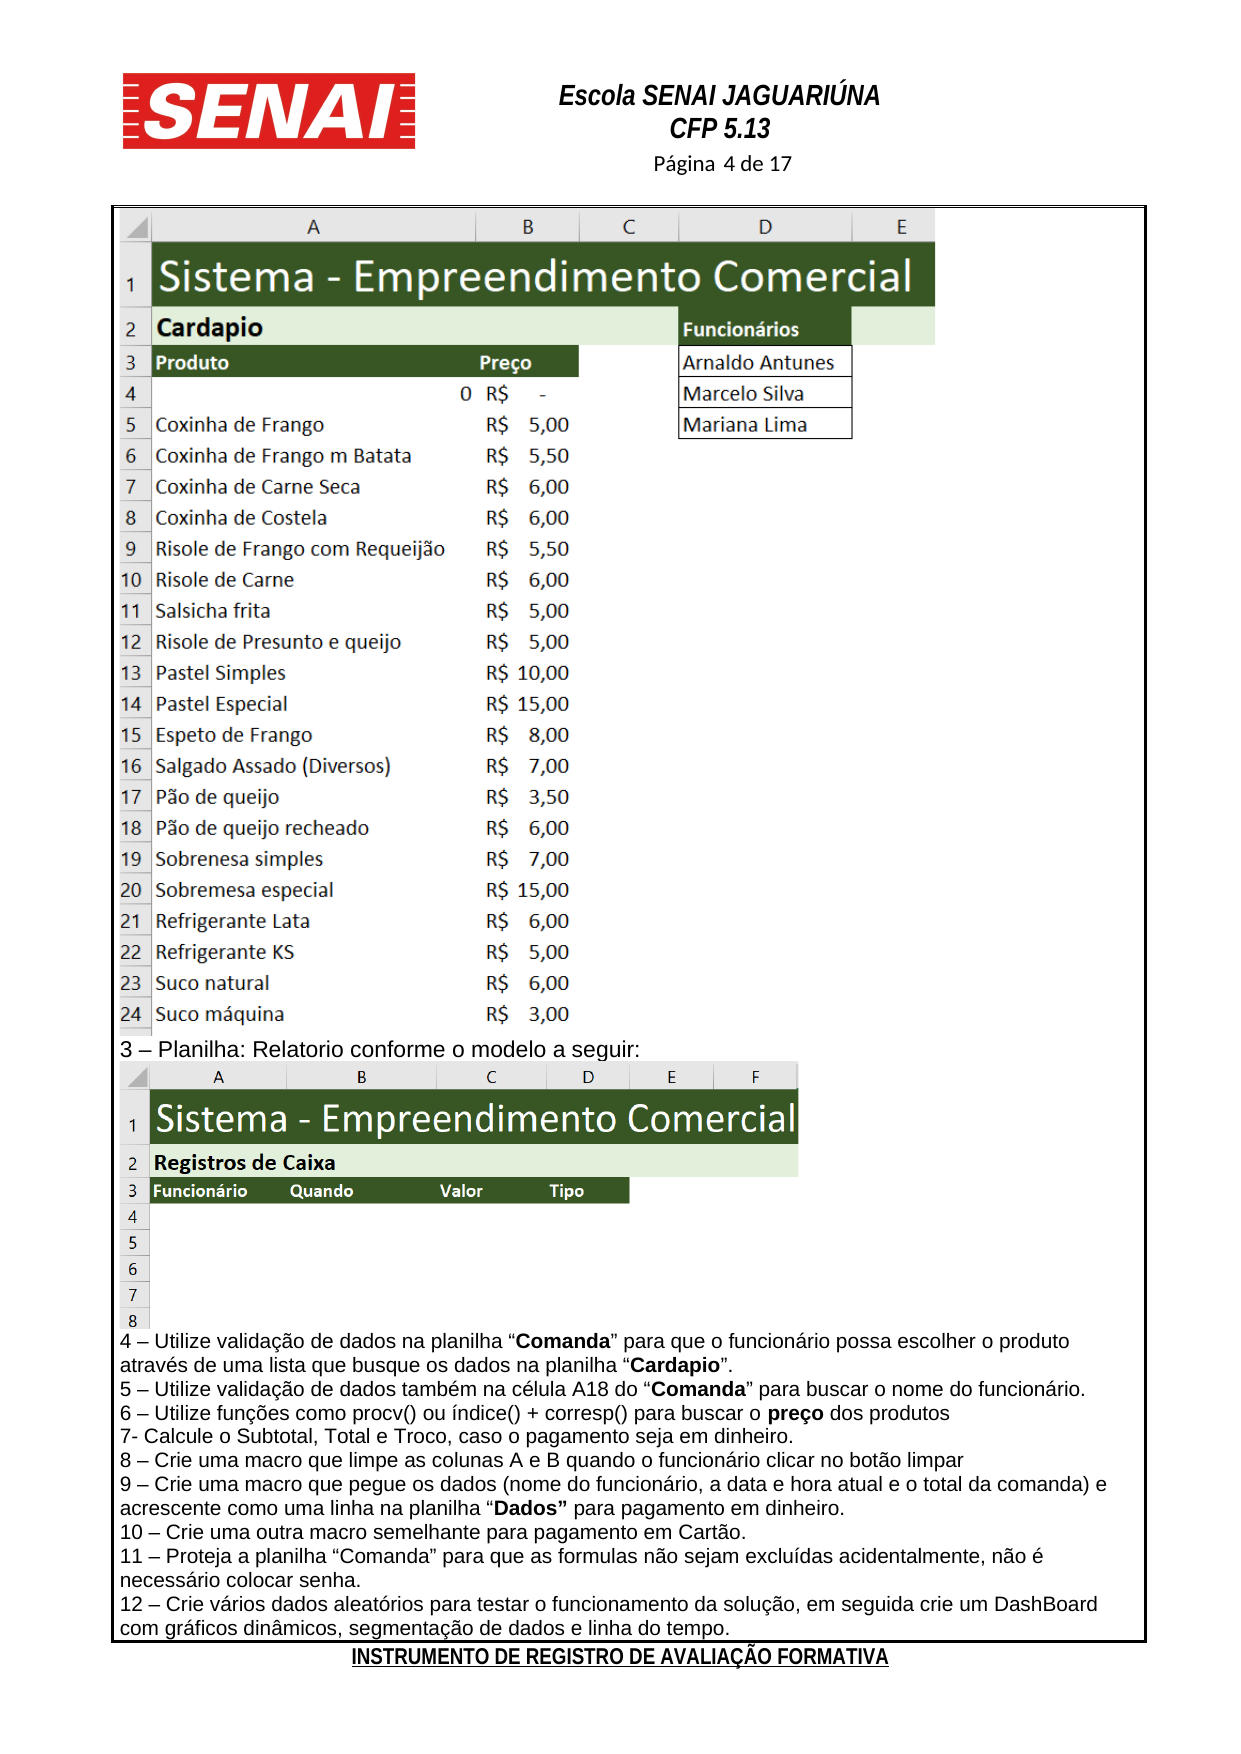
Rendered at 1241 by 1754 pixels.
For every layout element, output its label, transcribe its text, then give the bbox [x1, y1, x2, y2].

text INSTRUMENTO DE REGISTRO DE AVALIAÇÃO FORMATIVA [118, 1643, 1122, 1669]
picture [118, 73, 415, 149]
picture [119, 1061, 799, 1329]
table_cell Situação Problema: Contextualização: Você foi contratado pela empresa XPTO com o intuíto de prestar consultorias de Excel Avançado para outros empreendimentos. Sua primeira consultoria sera ministrada para uma empresa no ramo de lanchonete, onde possuem apenas um computador que é utilizado para o sistema de caixa. Desafio: Crie um sistema que calcule facilmente as comandas e registre o recebimento no caixa, conforme instruções a seguir: 1 – Planilha: Comanda conforme o modelo a seguir: 2 - Planilha: Cardápio conforme o modelo a seguir: 3 – Planilha: Relatorio conforme o modelo a seguir: 4 – Utilize validação de dados na planilha “Comanda” para que o funcionário possa escolher o produto através de uma lista que busque os dados na planilha “Cardapio”. 5 – Utilize validação de dados também na célula A18 do “Comanda” para buscar o nome do funcionário. 6 – Utilize funções como procv() ou índice() + corresp() para buscar o preço dos produtos 7- Calcule o Subtotal, Total e Troco, caso o pagamento seja em dinheiro. 8 – Crie uma macro que limpe as colunas A e B quando o funcionário clicar no botão limpar 9 – Crie uma macro que pegue os dados (nome do funcionário, a data e hora atual e o total da comanda) e acrescente como uma linha na planilha “Dados” para pagamento em dinheiro. 10 – Crie uma outra macro semelhante para pagamento em Cartão. 11 – Proteja a planilha “Comanda” para que as formulas não sejam excluídas acidentalmente, não é necessário colocar senha. 12 – Crie vários dados aleatórios para testar o funcionamento da solução, em seguida crie um DashBoard com gráficos dinâmicos, segmentação de dados e linha do tempo. [114, 208, 1144, 1640]
picture [119, 208, 936, 1036]
